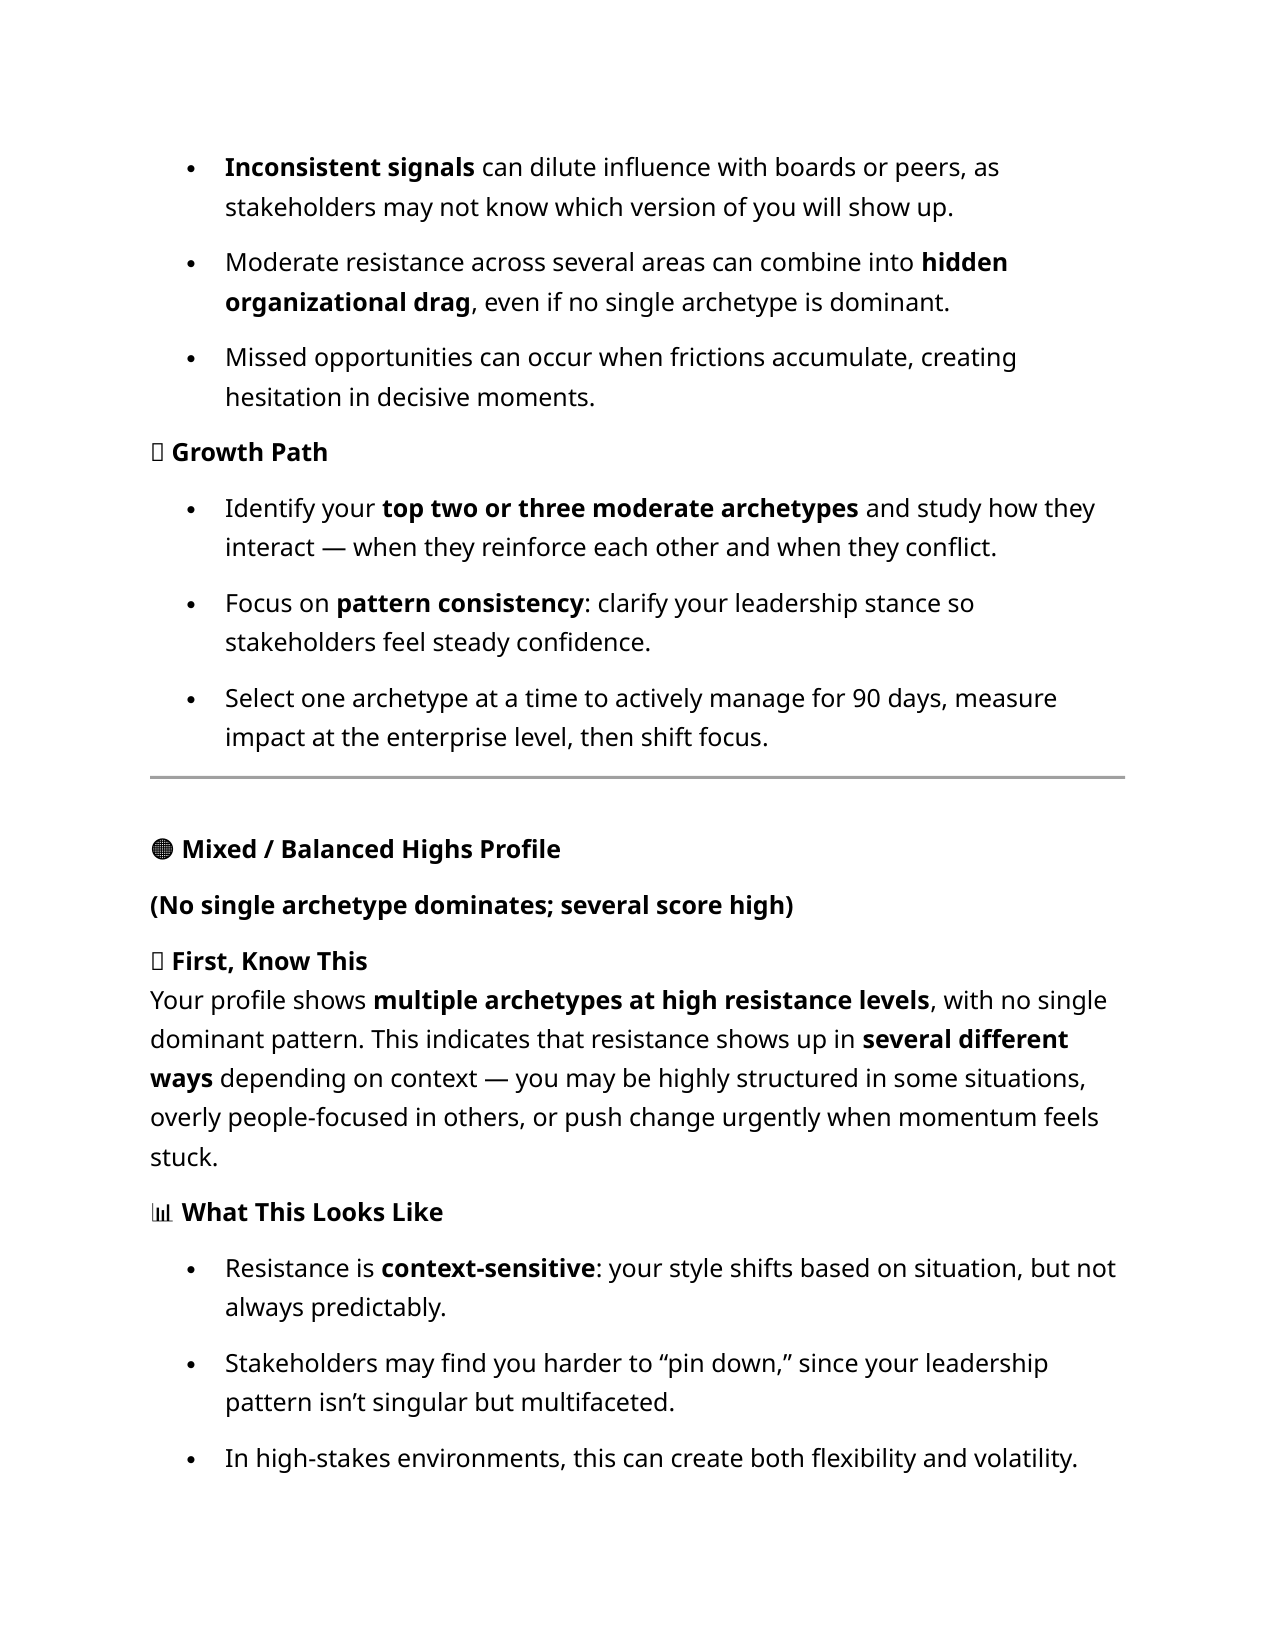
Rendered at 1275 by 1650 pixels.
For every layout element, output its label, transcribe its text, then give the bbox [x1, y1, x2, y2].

list Select one archetype at a time to actively manage for 90 days, measure impact at the enterprise level, then shift focus. [187, 681, 1125, 754]
list Inconsistent signals can dilute influence with boards or peers, as stakeholders may not know which version of you will show up. [187, 150, 1125, 223]
list Identify your top two or three moderate archetypes and study how they interact — when they reinforce each other and when they conflict. [187, 491, 1125, 564]
text 📊 What This Looks Like [150, 1195, 1125, 1229]
list Focus on pattern consistency: clarify your leadership stance so stakeholders feel steady confidence. [187, 586, 1125, 659]
text 🟠 Mixed / Balanced Highs Profile [150, 832, 1125, 866]
list In high-stakes environments, this can create both flexibility and volatility. [187, 1441, 1125, 1475]
list Moderate resistance across several areas can combine into hidden organizational drag, even if no single archetype is dominant. [187, 245, 1125, 318]
text 🚀 Growth Path [150, 435, 1125, 469]
list Resistance is context-sensitive: your style shifts based on situation, but not always predictably. [187, 1251, 1125, 1324]
list Missed opportunities can occur when frictions accumulate, creating hesitation in decisive moments. [187, 340, 1125, 413]
text 🧠 First, Know This Your profile shows multiple archetypes at high resistance levels, with no single dominant pattern. This indicates that resistance shows up in several different ways depending on context — you may be highly structured in some situations, overly people-focused in others, or push change urgently when momentum feels stuck. [150, 943, 1125, 1173]
text (No single archetype dominates; several score high) [150, 887, 1125, 922]
list Stakeholders may find you harder to “pin down,” since your leadership pattern isn’t singular but multifaceted. [187, 1346, 1125, 1419]
